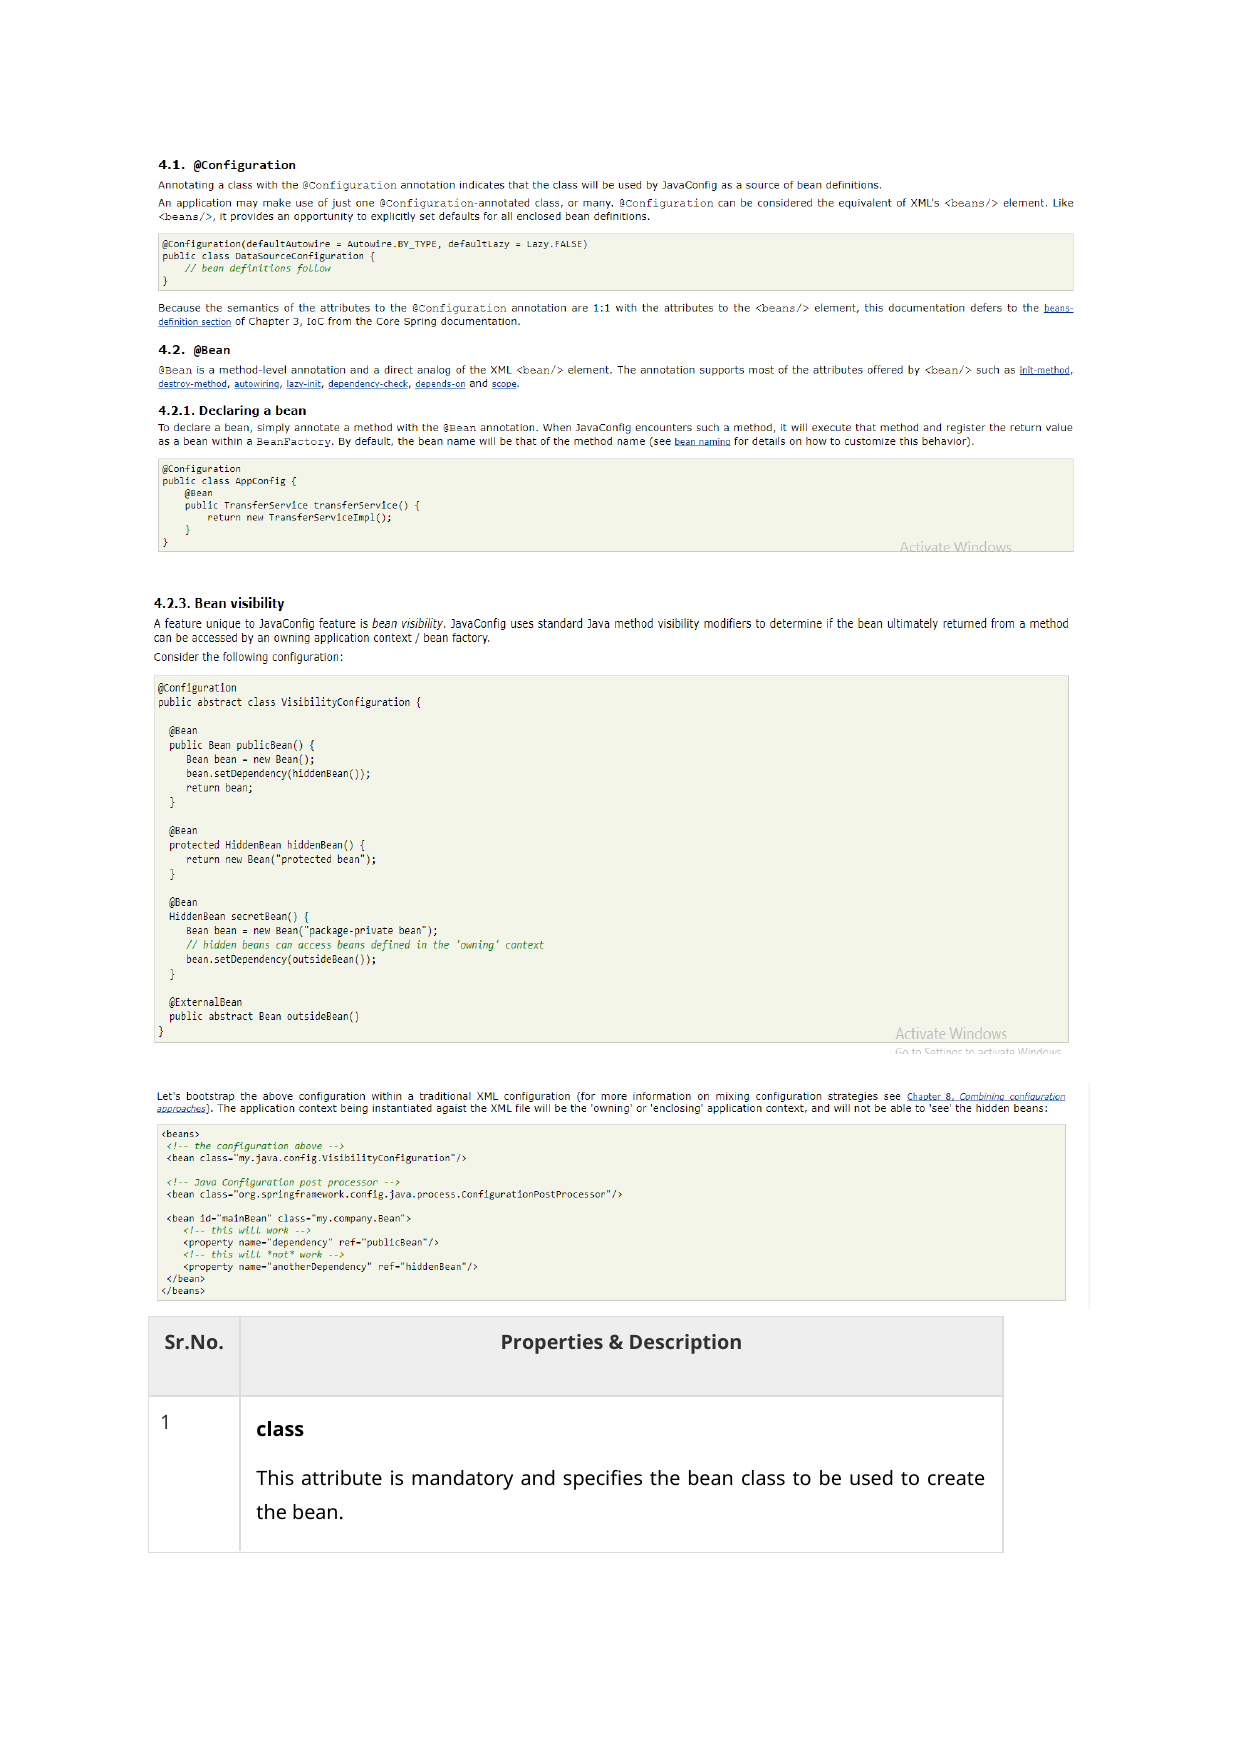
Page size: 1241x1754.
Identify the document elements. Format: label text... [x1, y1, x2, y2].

picture [150, 587, 1090, 1054]
table_header Properties & Description [241, 1317, 1002, 1395]
table_cell class This attribute is mandatory and specifies the bean class to be used to create the bean. [241, 1397, 1002, 1551]
table_cell 1 [149, 1397, 239, 1551]
picture [150, 150, 1091, 558]
table_header Sr.No. [149, 1317, 239, 1395]
picture [150, 1083, 1091, 1309]
